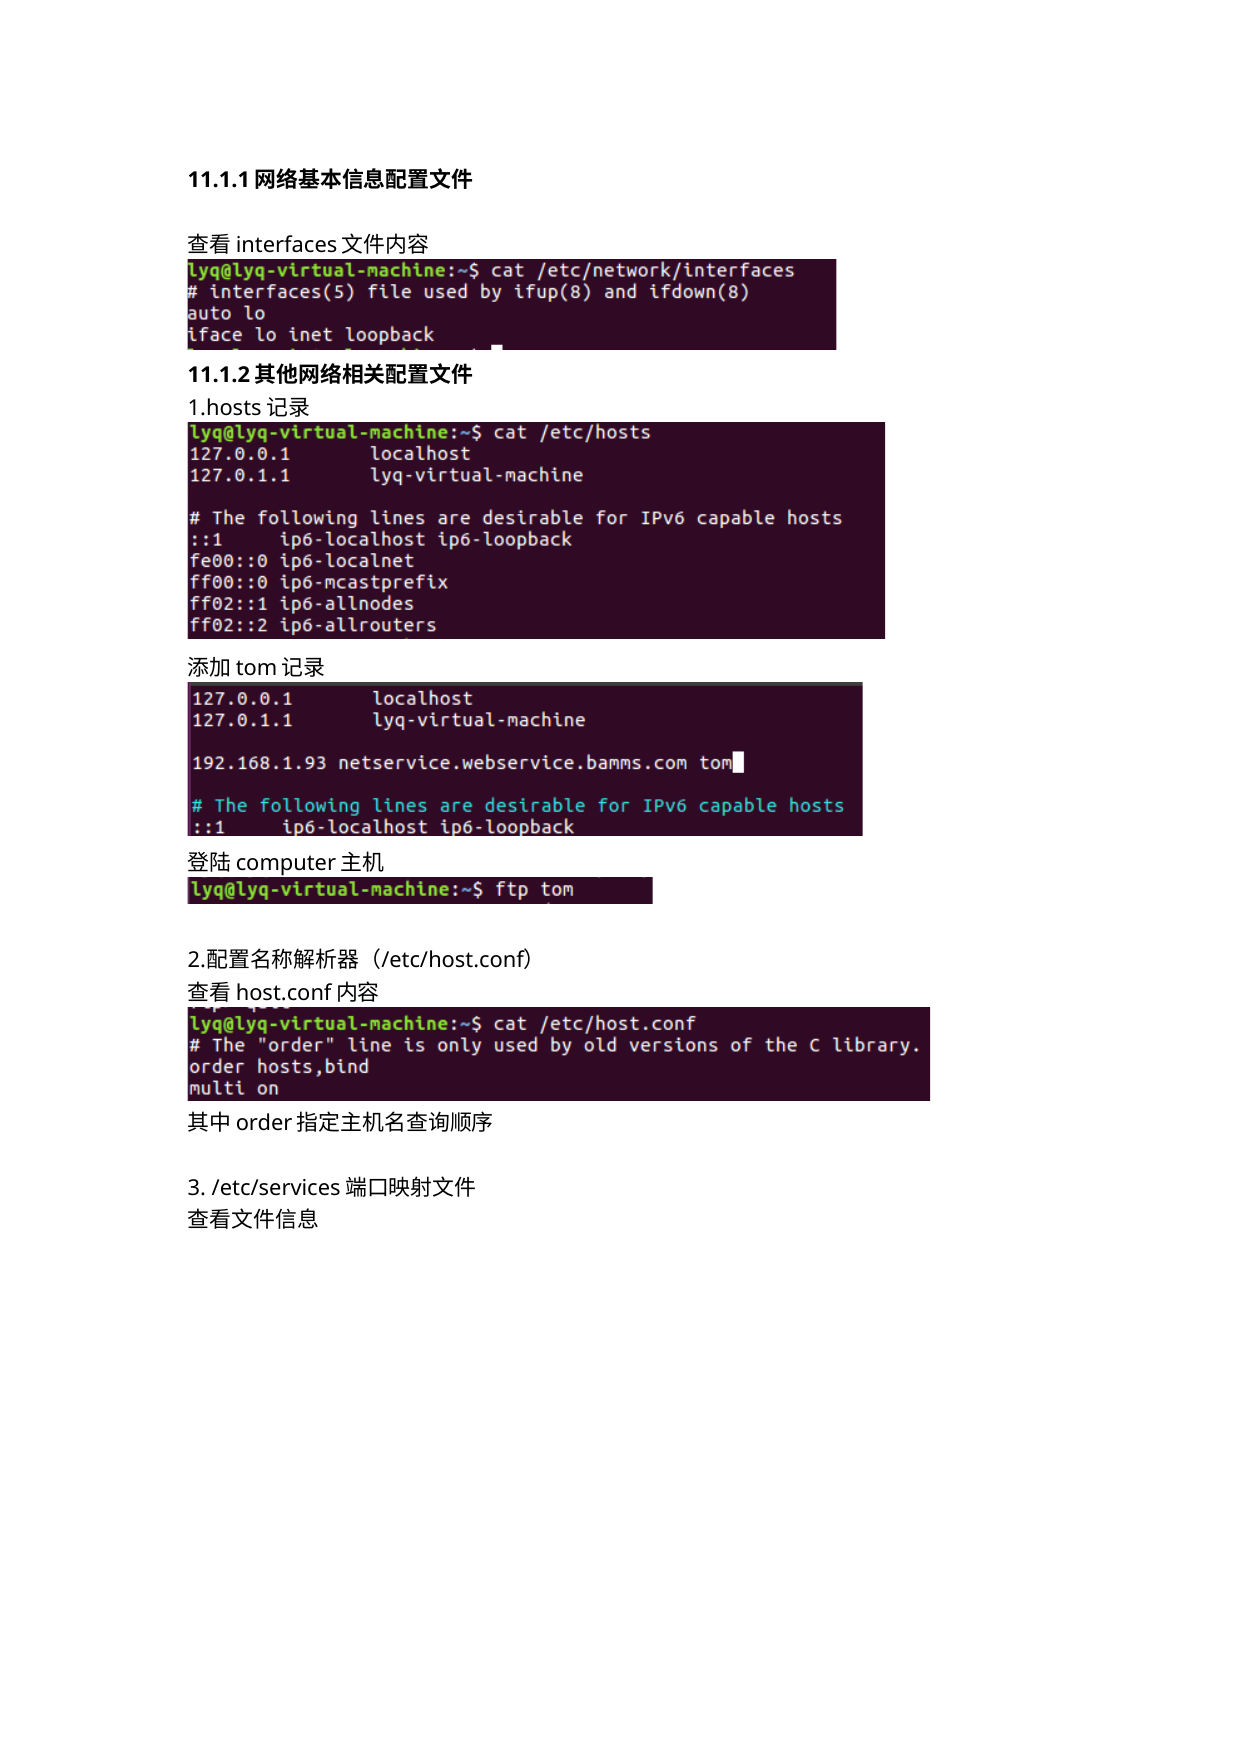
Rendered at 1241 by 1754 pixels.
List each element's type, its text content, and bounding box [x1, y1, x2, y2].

text 11.1.2其他网络相关配置文件 [187, 357, 1053, 389]
picture [187, 877, 653, 904]
text 2.配置名称解析器（/etc/host.conf） [187, 942, 1053, 974]
text 查看interfaces文件内容 [187, 227, 1053, 259]
text 1.hosts记录 [187, 389, 1053, 422]
picture [187, 422, 886, 639]
text 登陆computer主机 [187, 844, 1053, 877]
text 查看文件信息 [187, 1202, 1053, 1234]
text 11.1.1网络基本信息配置文件 [187, 162, 1053, 194]
picture [187, 682, 863, 836]
text 3. /etc/services端口映射文件 [187, 1169, 1053, 1202]
text 添加tom记录 [187, 649, 1053, 682]
text 查看host.conf内容 [187, 974, 1053, 1007]
picture [187, 259, 837, 350]
text 其中order指定主机名查询顺序 [187, 1104, 1053, 1137]
picture [187, 1007, 930, 1101]
